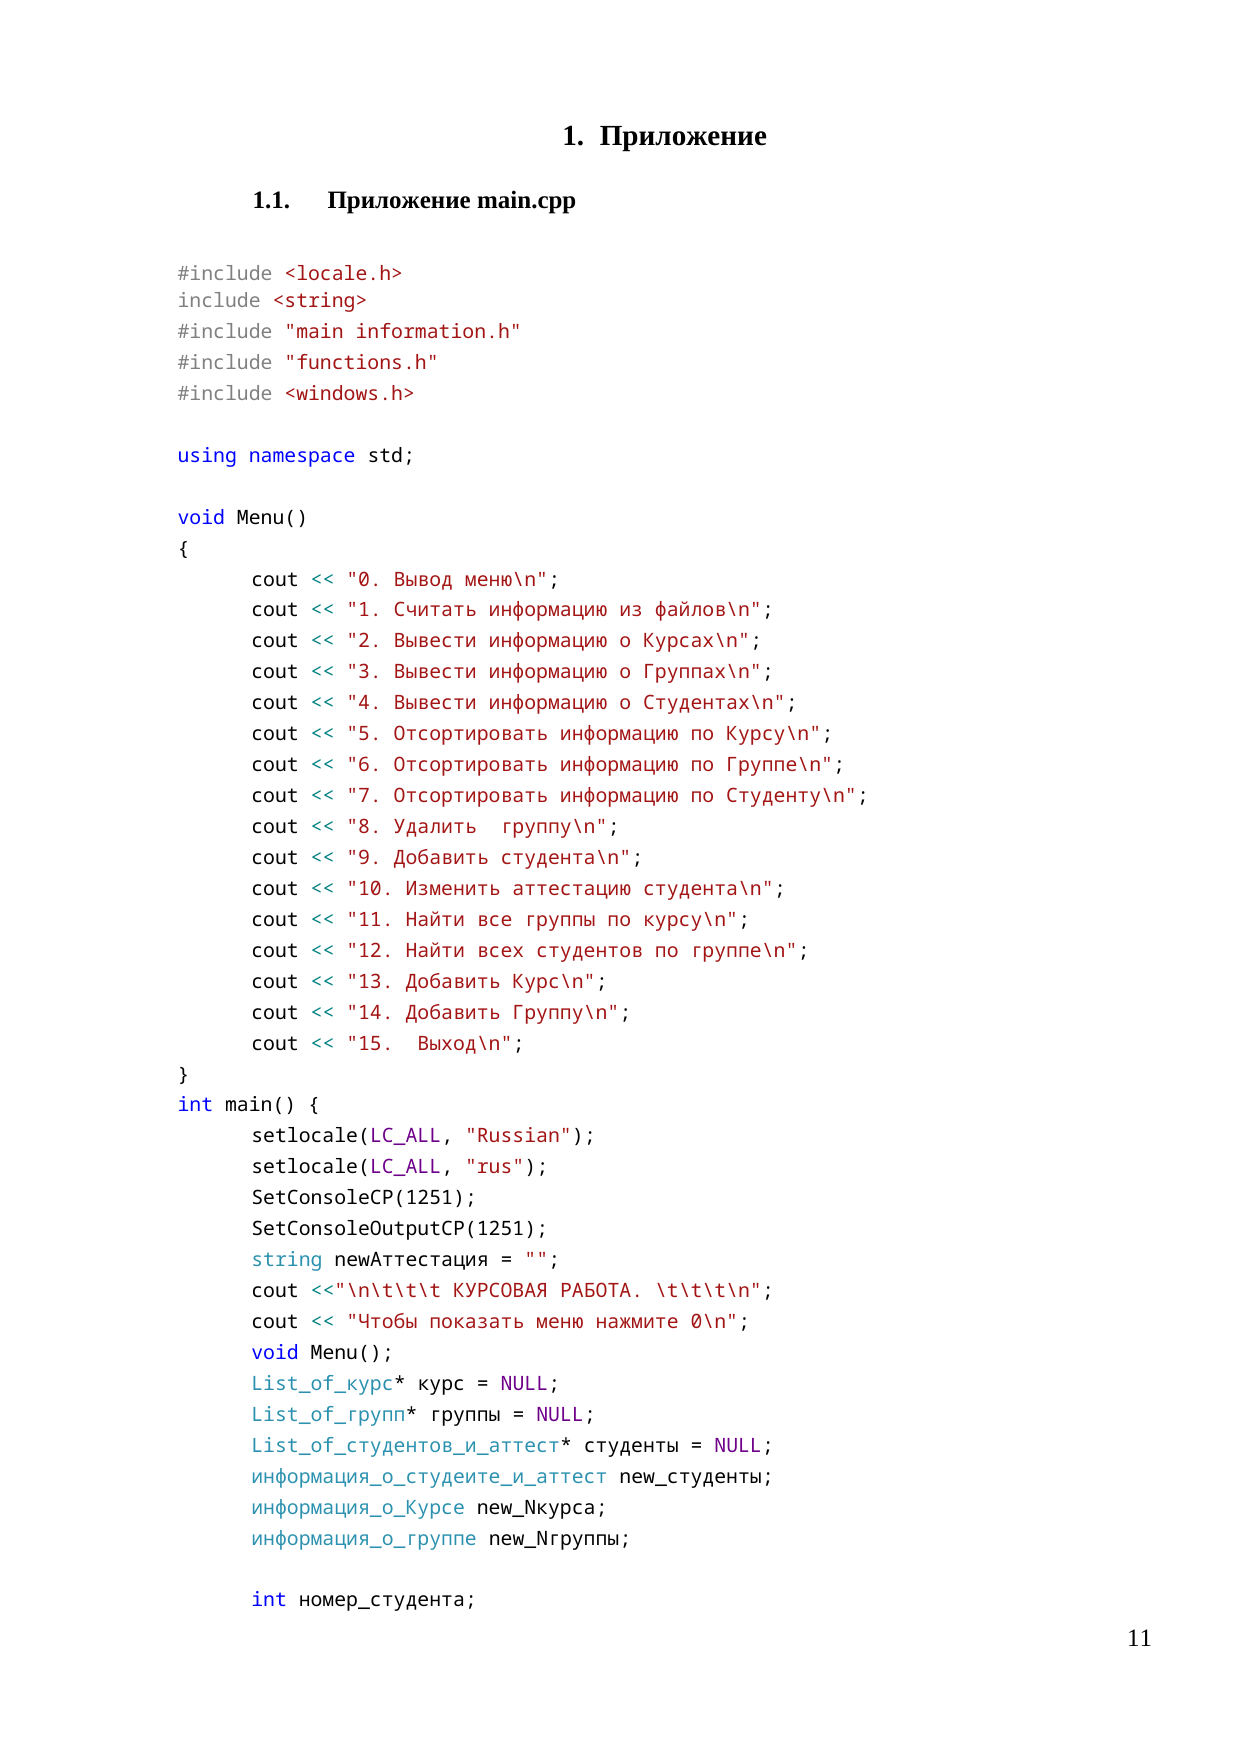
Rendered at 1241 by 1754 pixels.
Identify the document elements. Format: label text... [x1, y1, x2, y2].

list List_of_студентов_и_аттест* студенты = NULL; [177, 1431, 1152, 1458]
list cout << "6. Отсортировать информацию по Группе\n"; [177, 750, 1152, 777]
list string newАттестация = ""; [177, 1245, 1152, 1272]
list int main() { [177, 1091, 1152, 1118]
list using namespace std; [177, 441, 1152, 468]
list cout << "9. Добавить студента\n"; [177, 843, 1152, 870]
list cout << "5. Отсортировать информацию по Курсу\n"; [177, 719, 1152, 746]
list информация_о_Курсе new_Nкурса; [177, 1493, 1152, 1520]
list } [177, 1060, 1152, 1087]
list cout <<"\n\t\t\t КУРСОВАЯ РАБОТА. \t\t\t\n"; [177, 1276, 1152, 1303]
list cout << "4. Вывести информацию о Студентах\n"; [177, 688, 1152, 716]
list void Menu() [177, 503, 1152, 530]
list Приложение [177, 118, 1152, 152]
list SetConsoleOutputCP(1251); [177, 1214, 1152, 1241]
list List_of_групп* группы = NULL; [177, 1400, 1152, 1427]
list cout << "Чтобы показать меню нажмите 0\n"; [177, 1307, 1152, 1334]
list cout << "15. Выход\n"; [177, 1029, 1152, 1056]
list cout << "11. Найти все группы по курсу\n"; [177, 905, 1152, 932]
list void Menu(); [177, 1338, 1152, 1365]
list информация_о_студеите_и_аттест new_студенты; [177, 1462, 1152, 1489]
text #include <locale.h> [177, 259, 1152, 286]
list #include "functions.h" [177, 348, 1152, 375]
list cout << "13. Добавить Курс\n"; [177, 967, 1152, 994]
list #include <windows.h> [177, 379, 1152, 406]
list cout << "3. Вывести информацию о Группах\n"; [177, 658, 1152, 684]
list SetConsoleCP(1251); [177, 1183, 1152, 1211]
list int номер_студента; [177, 1586, 1152, 1613]
list cout << "1. Считать информацию из файлов\n"; [177, 596, 1152, 623]
list cout << "8. Удалить группу\n"; [177, 812, 1152, 839]
list cout << "12. Найти всех студентов по группе\n"; [177, 936, 1152, 963]
list Приложение main.cpp [252, 185, 1152, 214]
list cout << "2. Вывести информацию о Курсах\n"; [177, 627, 1152, 654]
list setlocale(LC_ALL, "rus"); [177, 1153, 1152, 1179]
list #include "main information.h" [177, 317, 1152, 344]
list cout << "7. Отсортировать информацию по Студенту\n"; [177, 781, 1152, 808]
list cout << "14. Добавить Группу\n"; [177, 998, 1152, 1025]
list include <string> [177, 286, 1152, 313]
list List_of_курс* курс = NULL; [177, 1369, 1152, 1396]
list cout << "10. Изменить аттестацию студента\n"; [177, 874, 1152, 901]
list { [177, 534, 1152, 561]
list информация_о_группе new_Nгруппы; [177, 1524, 1152, 1551]
list cout << "0. Вывод меню\n"; [177, 565, 1152, 592]
list setlocale(LC_ALL, "Russian"); [177, 1122, 1152, 1149]
